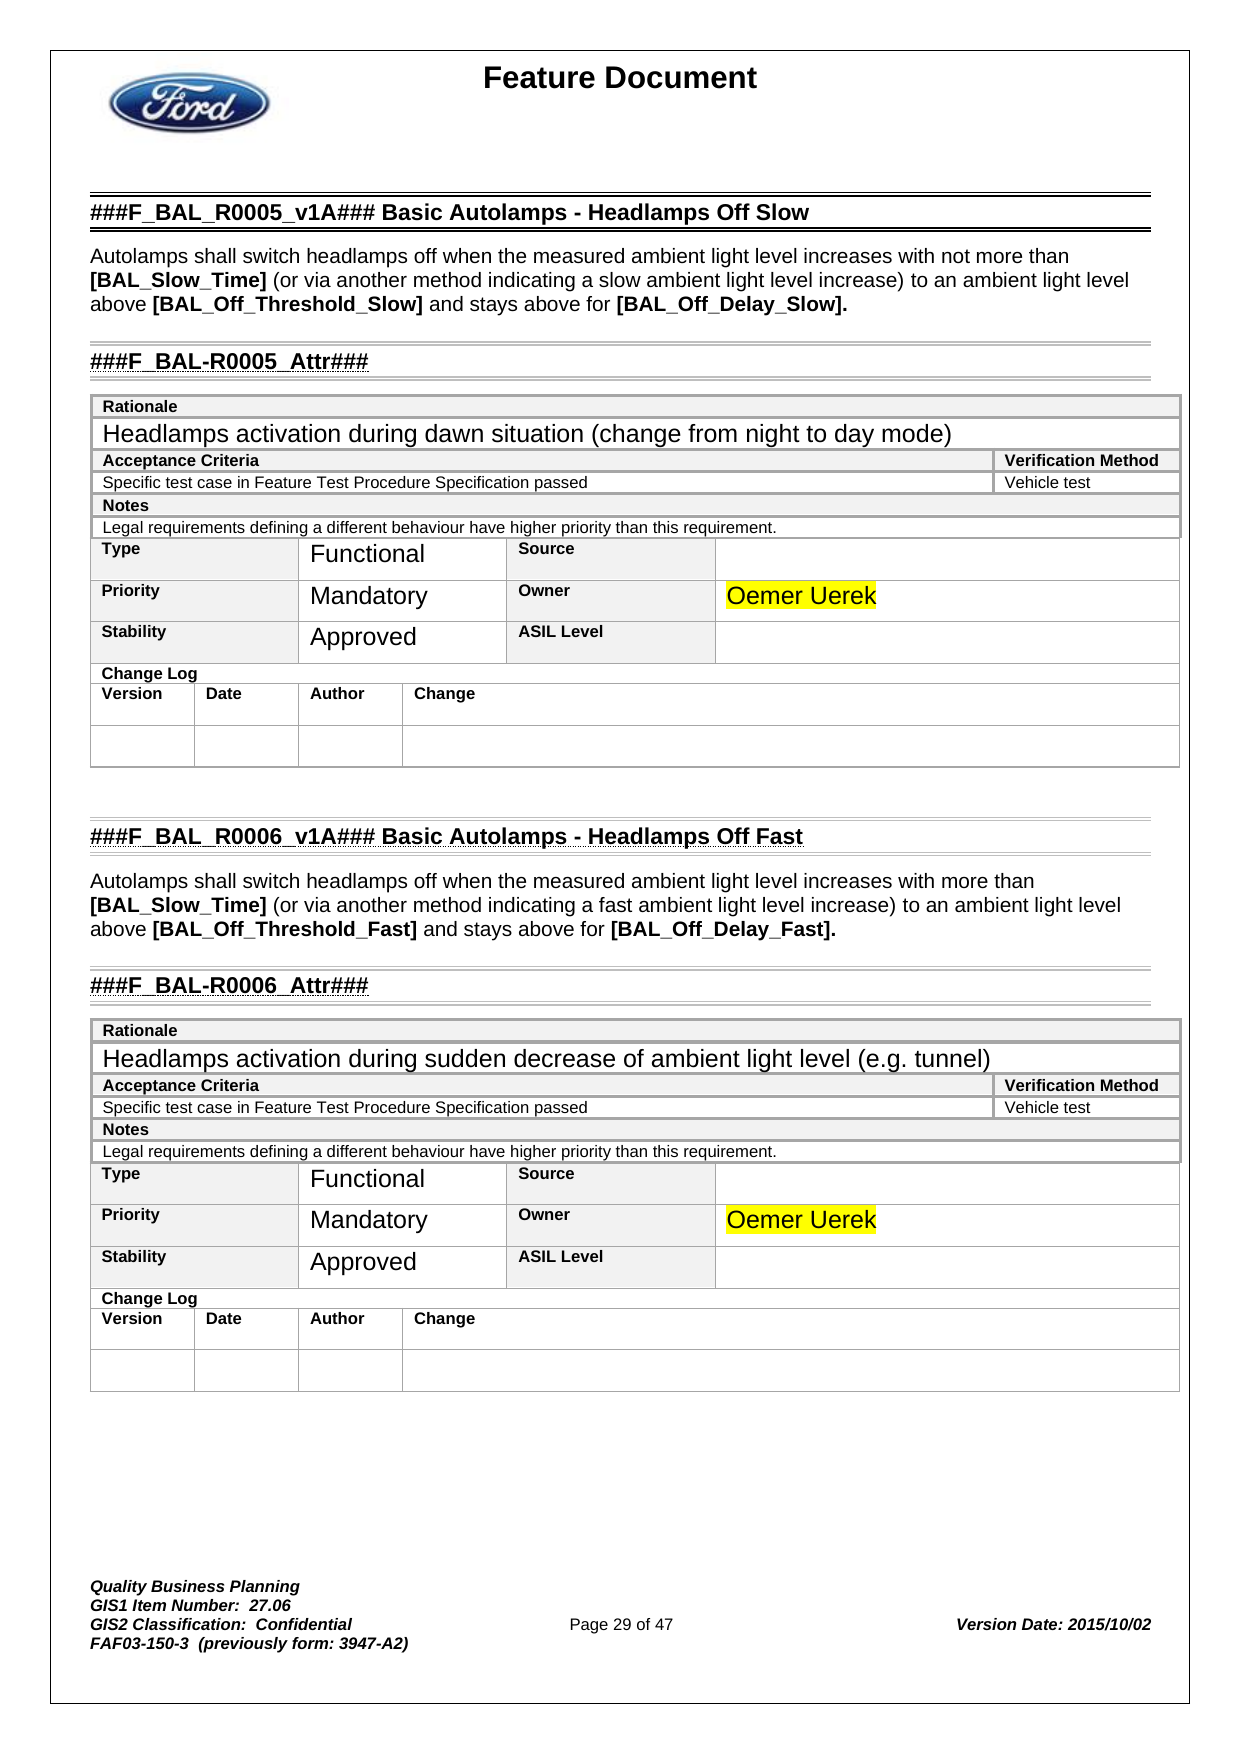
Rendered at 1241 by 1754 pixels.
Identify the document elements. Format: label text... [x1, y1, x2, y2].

table_cell Change [403, 1309, 1179, 1349]
table_cell [403, 726, 1179, 766]
table_header Source [507, 1164, 715, 1204]
table_header Type [91, 1164, 298, 1204]
table_cell Owner [507, 581, 715, 621]
table_cell Vehicle test [995, 473, 1179, 492]
table_cell Legal requirements defining a different behaviour have higher priority than this requirement. [93, 518, 1179, 537]
table_cell Headlamps activation during dawn situation (change from night to day mode) [93, 419, 1179, 448]
picture [89, 53, 290, 154]
table_cell Approved [299, 1247, 506, 1287]
table_header Rationale [93, 397, 1179, 416]
table_cell Verification Method [995, 1075, 1179, 1094]
table_cell Stability [91, 622, 298, 663]
table_cell Specific test case in Feature Test Procedure Specification passed [93, 473, 992, 492]
text ###F_BAL_R0005_v1A### Basic Autolamps - Headlamps Off Slow [90, 197, 1151, 227]
table_cell Change Log [91, 664, 1179, 683]
table_header [716, 539, 1179, 579]
text ###F_BAL-R0005_Attr### [90, 346, 1151, 376]
table_cell Approved [299, 622, 506, 663]
table_cell [299, 726, 402, 766]
table_cell Author [299, 684, 402, 725]
table_cell Oemer Uerek [716, 581, 1179, 621]
table_header Source [507, 539, 715, 579]
table_cell [91, 1350, 194, 1391]
table_cell Version [91, 1309, 194, 1349]
table_cell Acceptance Criteria [93, 451, 992, 470]
table_cell [716, 1247, 1179, 1287]
table_header Rationale [93, 1021, 1179, 1040]
text ###F_BAL-R0006_Attr### [90, 971, 1151, 1001]
table_cell Oemer Uerek [716, 1205, 1179, 1246]
table_cell ASIL Level [507, 622, 715, 663]
table_cell [299, 1350, 402, 1391]
table_cell Mandatory [299, 581, 506, 621]
table_header Type [91, 539, 298, 579]
text Autolamps shall switch headlamps off when the measured ambient light level increases with more than [BAL_Slow_Time] (or via another method indicating a fast ambient light level increase) to an ambient light level above [BAL_Off_Threshold_Fast] and stays above for [BAL_Off_Delay_Fast]. [90, 869, 1151, 941]
table_cell Headlamps activation during sudden decrease of ambient light level (e.g. tunnel) [93, 1044, 1179, 1072]
table_cell Specific test case in Feature Test Procedure Specification passed [93, 1098, 992, 1117]
table_cell Change [403, 684, 1179, 725]
table_cell Notes [93, 495, 1179, 514]
table_header Functional [299, 539, 506, 579]
table_cell Stability [91, 1247, 298, 1287]
table_header Functional [299, 1164, 506, 1204]
table_cell Priority [91, 581, 298, 621]
table_header [716, 1164, 1179, 1204]
table_cell Version [91, 684, 194, 725]
table_cell Mandatory [299, 1205, 506, 1246]
table_cell Notes [93, 1120, 1179, 1139]
text ###F_BAL_R0006_v1A### Basic Autolamps - Headlamps Off Fast [90, 821, 1151, 852]
table_cell Priority [91, 1205, 298, 1246]
table_cell Author [299, 1309, 402, 1349]
table_cell Verification Method [995, 451, 1179, 470]
table_cell [195, 1350, 298, 1391]
table_cell [91, 726, 194, 766]
table_cell [716, 622, 1179, 663]
table_cell Change Log [91, 1289, 1179, 1308]
table_cell Vehicle test [995, 1098, 1179, 1117]
table_cell Owner [507, 1205, 715, 1246]
table_cell [403, 1350, 1179, 1391]
table_cell Date [195, 1309, 298, 1349]
table_cell [195, 726, 298, 766]
table_cell Legal requirements defining a different behaviour have higher priority than this requirement. [93, 1142, 1179, 1161]
table_cell Date [195, 684, 298, 725]
table_cell ASIL Level [507, 1247, 715, 1287]
table_cell Acceptance Criteria [93, 1075, 992, 1094]
text Autolamps shall switch headlamps off when the measured ambient light level increases with not more than [BAL_Slow_Time] (or via another method indicating a slow ambient light level increase) to an ambient light level above [BAL_Off_Threshold_Slow] and stays above for [BAL_Off_Delay_Slow]. [90, 244, 1151, 316]
